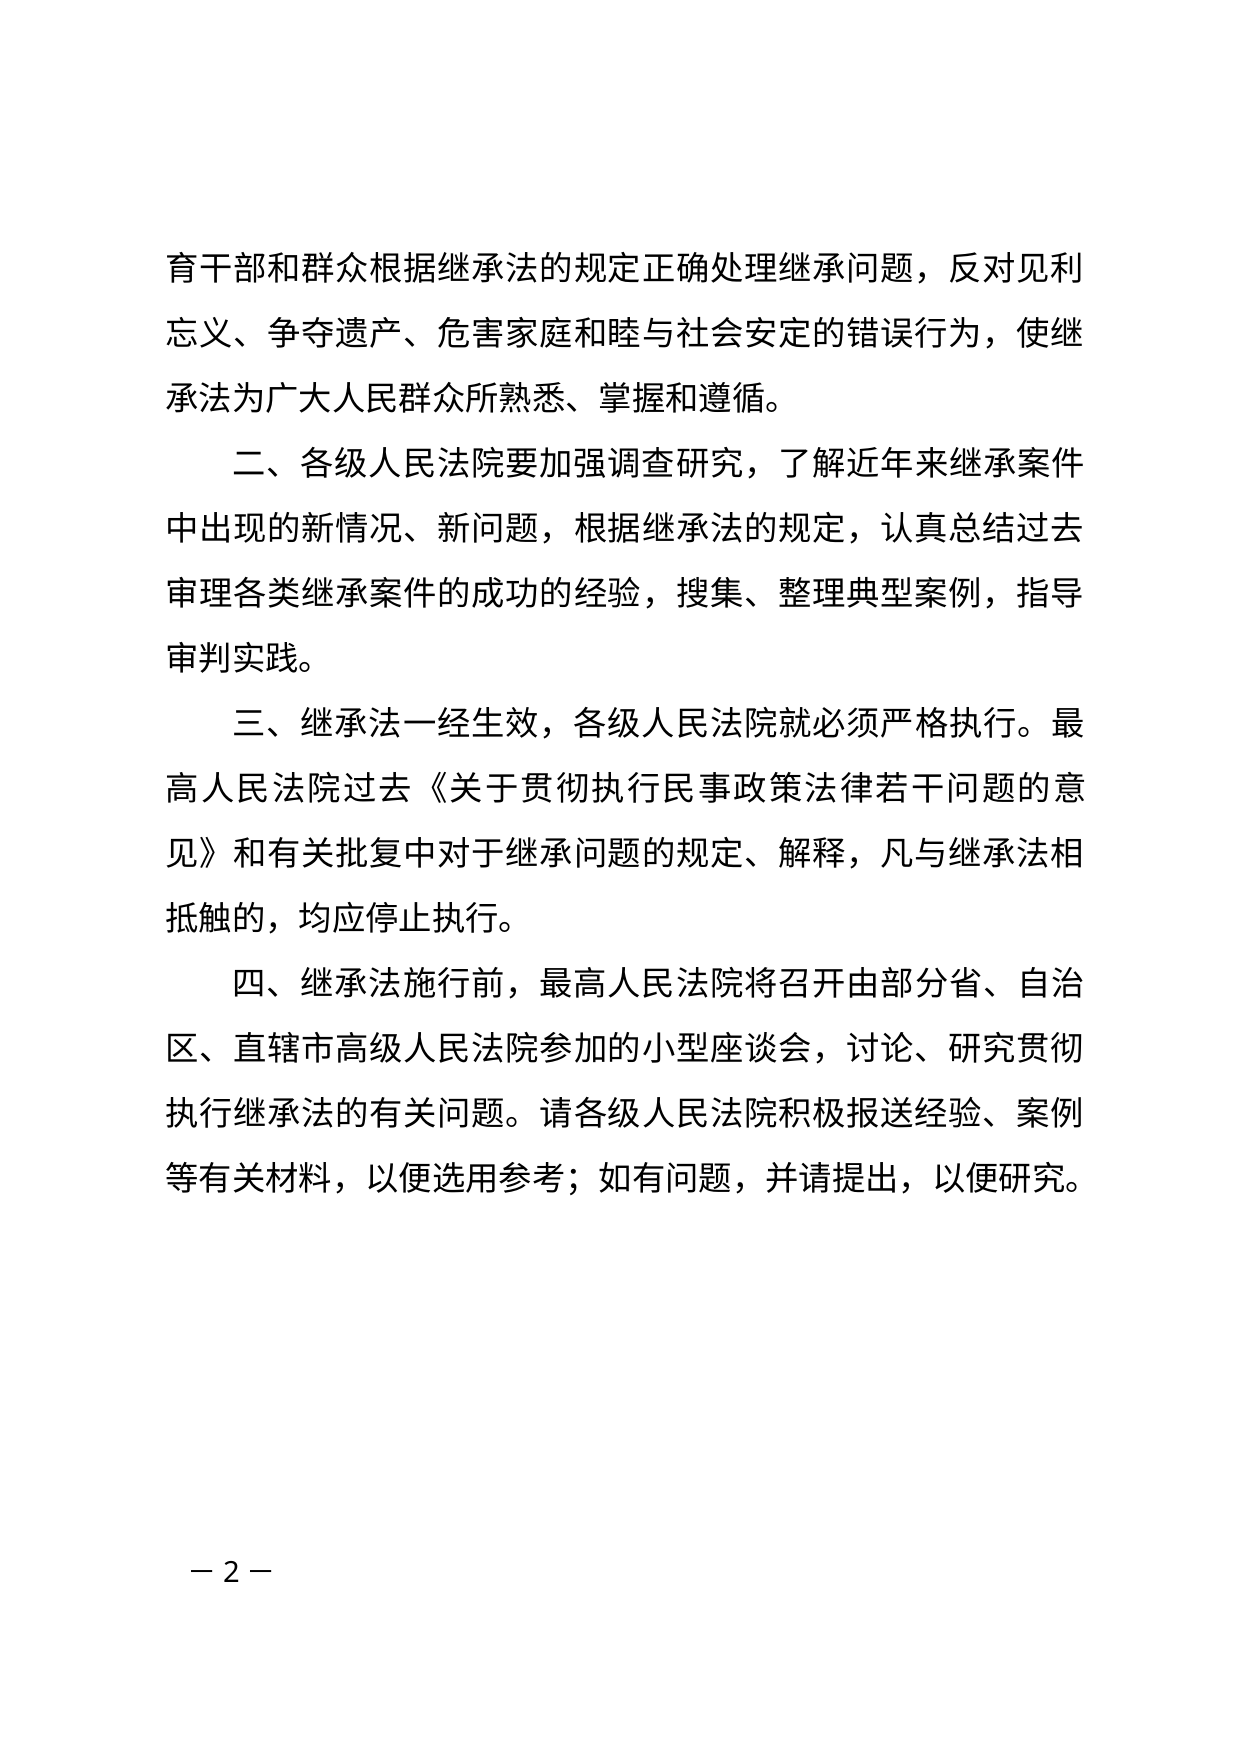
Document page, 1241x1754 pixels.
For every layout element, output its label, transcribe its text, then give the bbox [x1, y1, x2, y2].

text 四、继承法施行前，最高人民法院将召开由部分省、自治区、直辖市高级人民法院参加的小型座谈会，讨论、研究贯彻执行继承法的有关问题。请各级人民法院积极报送经验、案例等有关材料，以便选用参考；如有问题，并请提出，以便研究。 [165, 948, 1087, 1208]
text 三、继承法一经生效，各级人民法院就必须严格执行。最高人民法院过去《关于贯彻执行民事政策法律若干问题的意见》和有关批复中对于继承问题的规定、解释，凡与继承法相抵触的，均应停止执行。 [165, 688, 1087, 948]
text 二、各级人民法院要加强调查研究，了解近年来继承案件中出现的新情况、新问题，根据继承法的规定，认真总结过去审理各类继承案件的成功的经验，搜集、整理典型案例，指导审判实践。 [165, 428, 1087, 688]
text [165, 233, 1087, 428]
